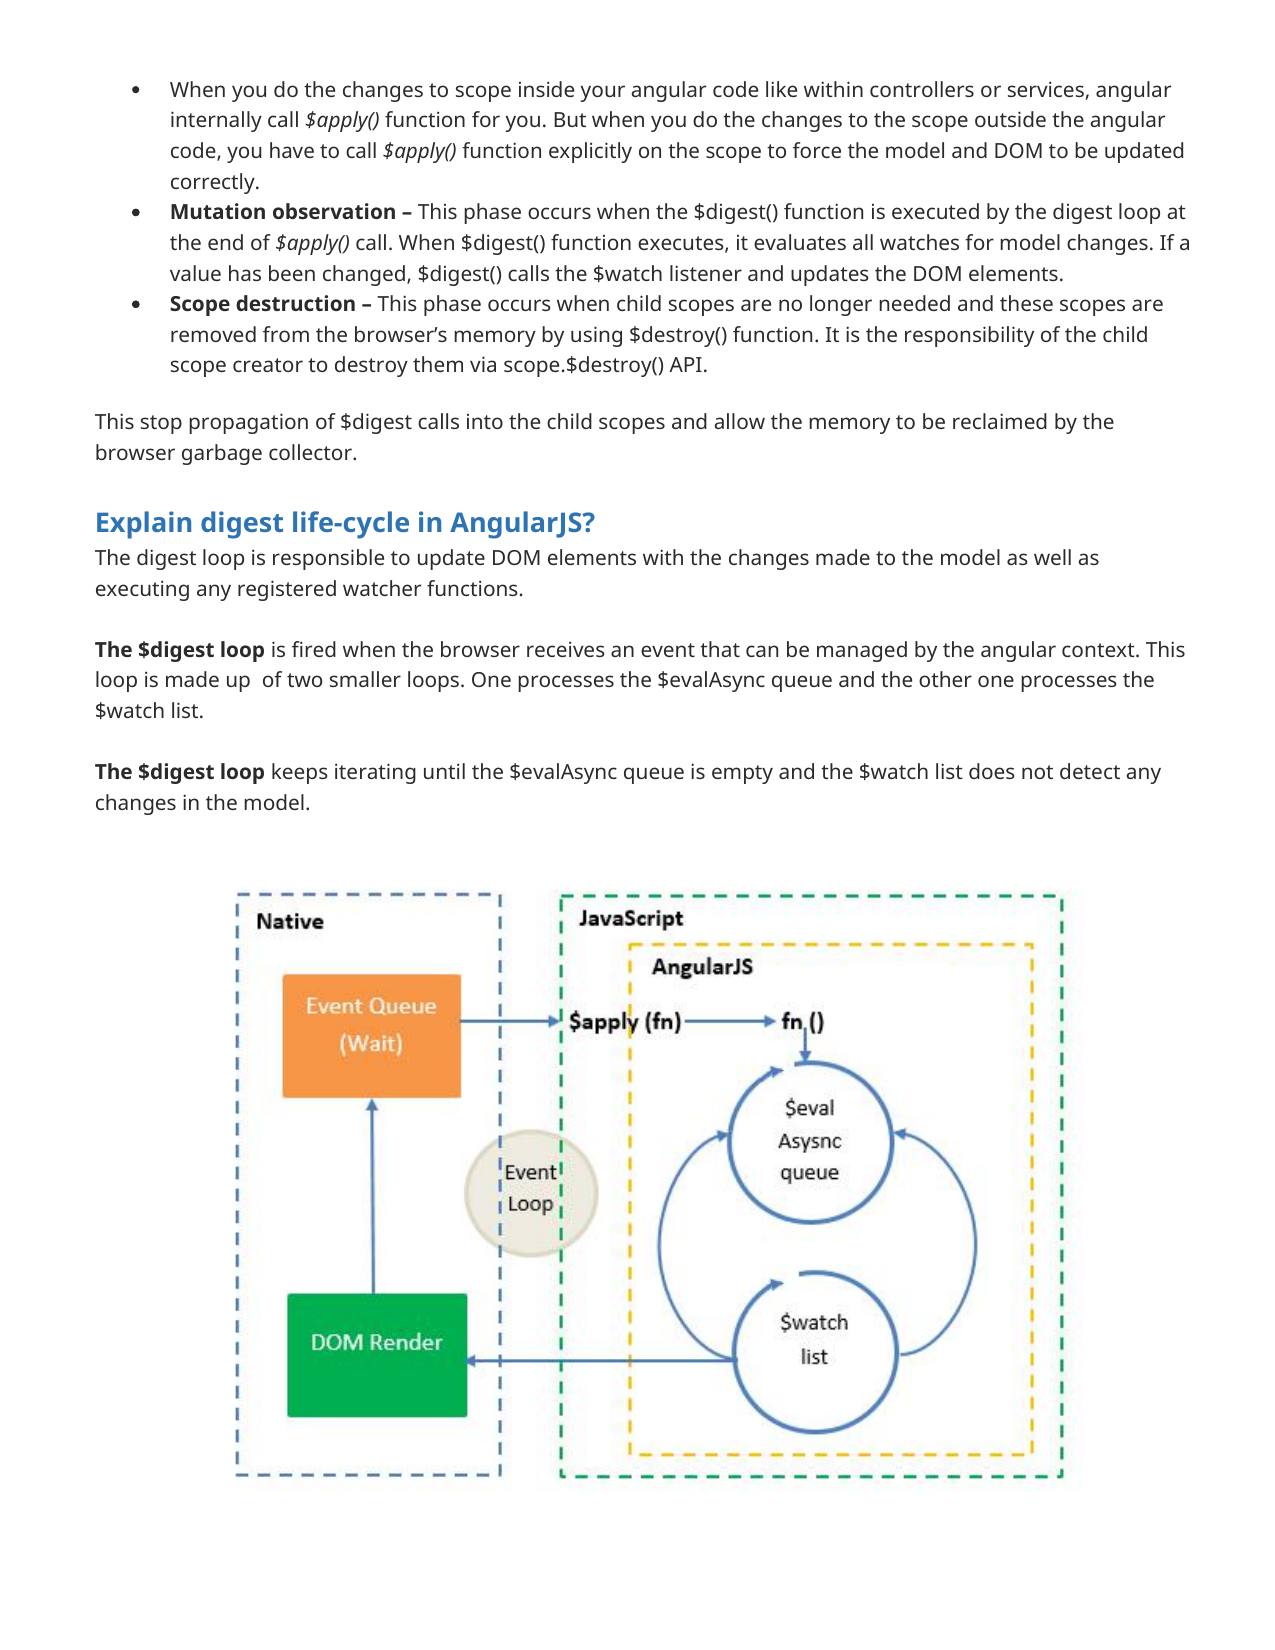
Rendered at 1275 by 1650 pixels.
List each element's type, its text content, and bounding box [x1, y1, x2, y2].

list When you do the changes to scope inside your angular code like within controllers or services, angular internally call $apply() function for you. But when you do the changes to the scope outside the angular code, you have to call $apply() function explicitly on the scope to force the model and DOM to be updated correctly. [132, 75, 1200, 195]
picture [211, 866, 1084, 1502]
subtitle Explain digest life-cycle in AngularJS? [94, 503, 1200, 540]
list Mutation observation – This phase occurs when the $digest() function is executed by the digest loop at the end of $apply() call. When $digest() function executes, it evaluates all watches for model changes. If a value has been changed, $digest() calls the $watch listener and updates the DOM elements. [132, 197, 1200, 287]
text This stop propagation of $digest calls into the child scopes and allow the memory to be reclaimed by the browser garbage collector. [94, 407, 1200, 466]
list Scope destruction – This phase occurs when child scopes are no longer needed and these scopes are removed from the browser’s memory by using $destroy() function. It is the responsibility of the child scope creator to destroy them via scope.$destroy() API. [132, 289, 1200, 379]
text The digest loop is responsible to update DOM elements with the changes made to the model as well as executing any registered watcher functions. [94, 543, 1200, 602]
text The $digest loop is fired when the browser receives an event that can be managed by the angular context. This loop is made up of two smaller loops. One processes the $evalAsync queue and the other one processes the $watch list. [94, 635, 1200, 724]
text The $digest loop keeps iterating until the $evalAsync queue is empty and the $watch list does not detect any changes in the model. [94, 757, 1200, 816]
